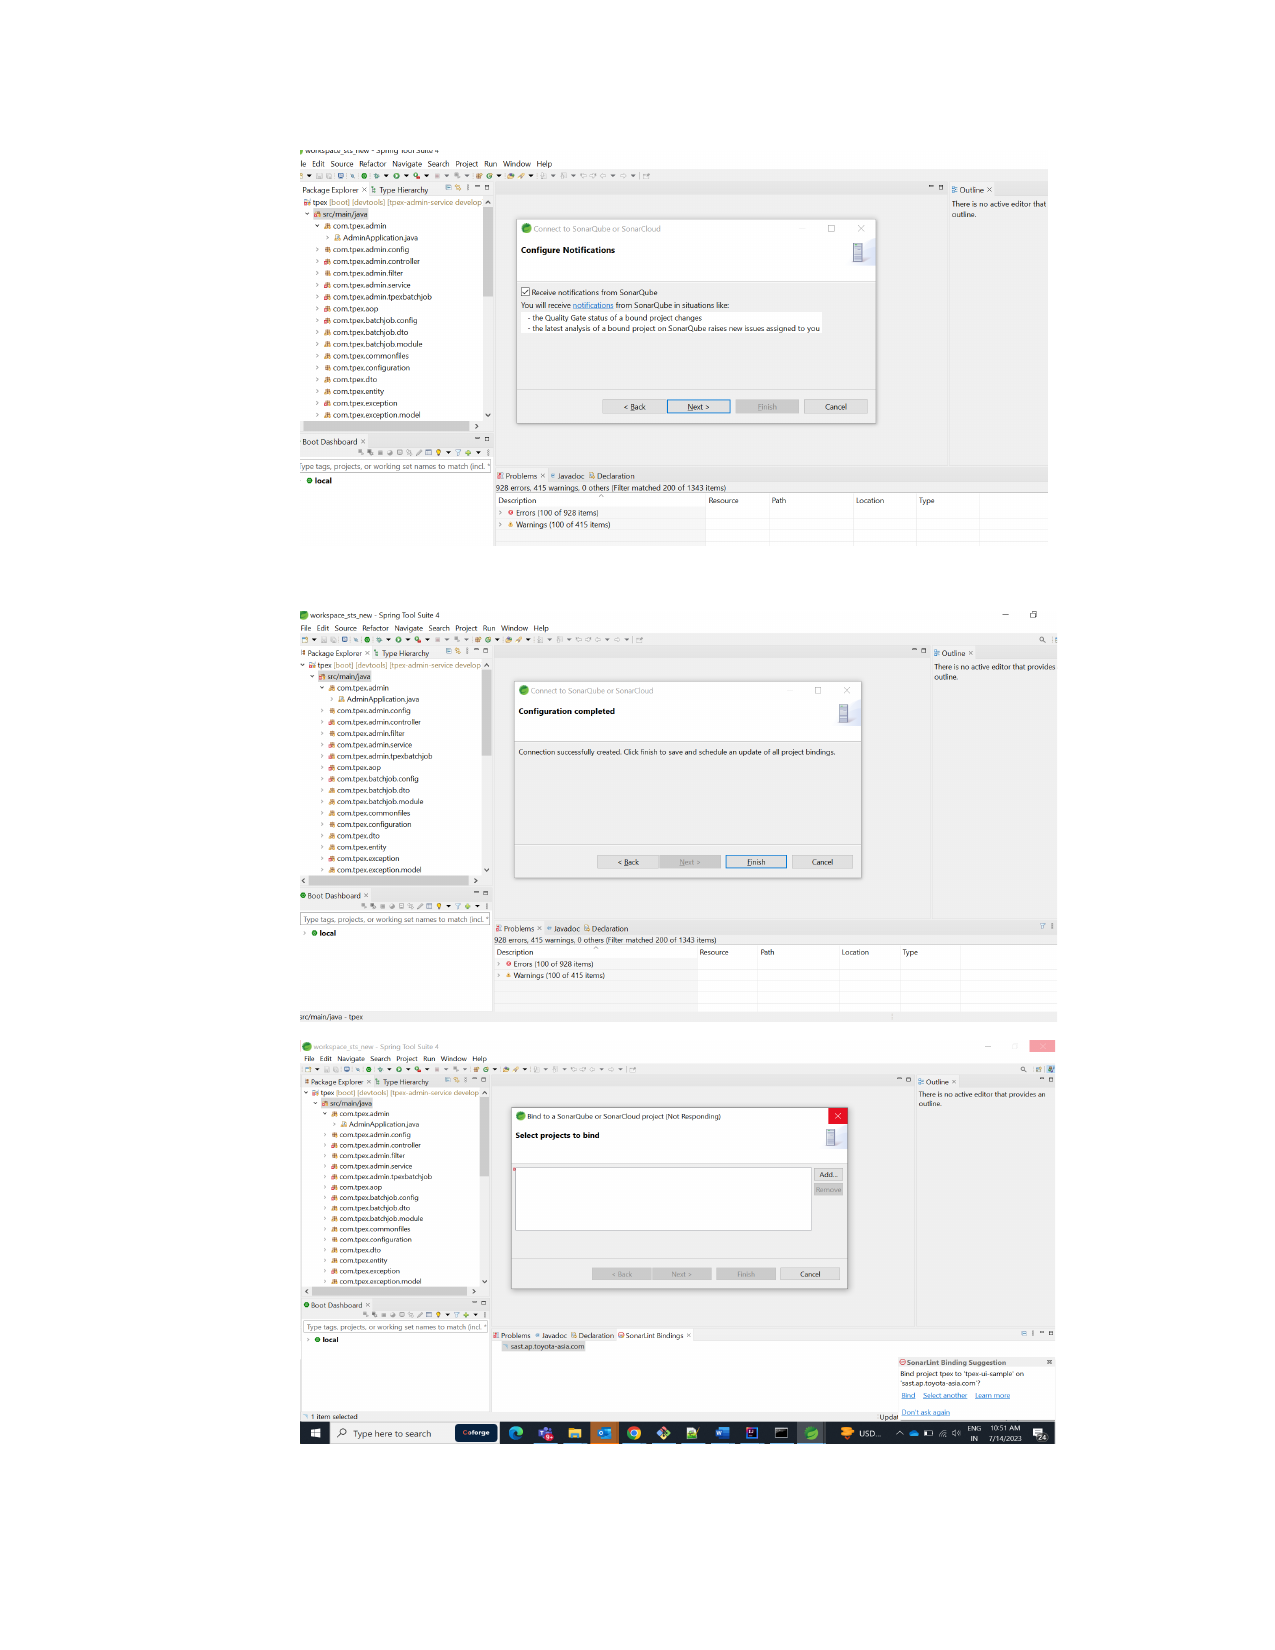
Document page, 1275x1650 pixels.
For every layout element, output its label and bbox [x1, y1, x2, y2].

picture [300, 1040, 1056, 1444]
picture [300, 611, 1058, 1022]
picture [300, 150, 1048, 546]
